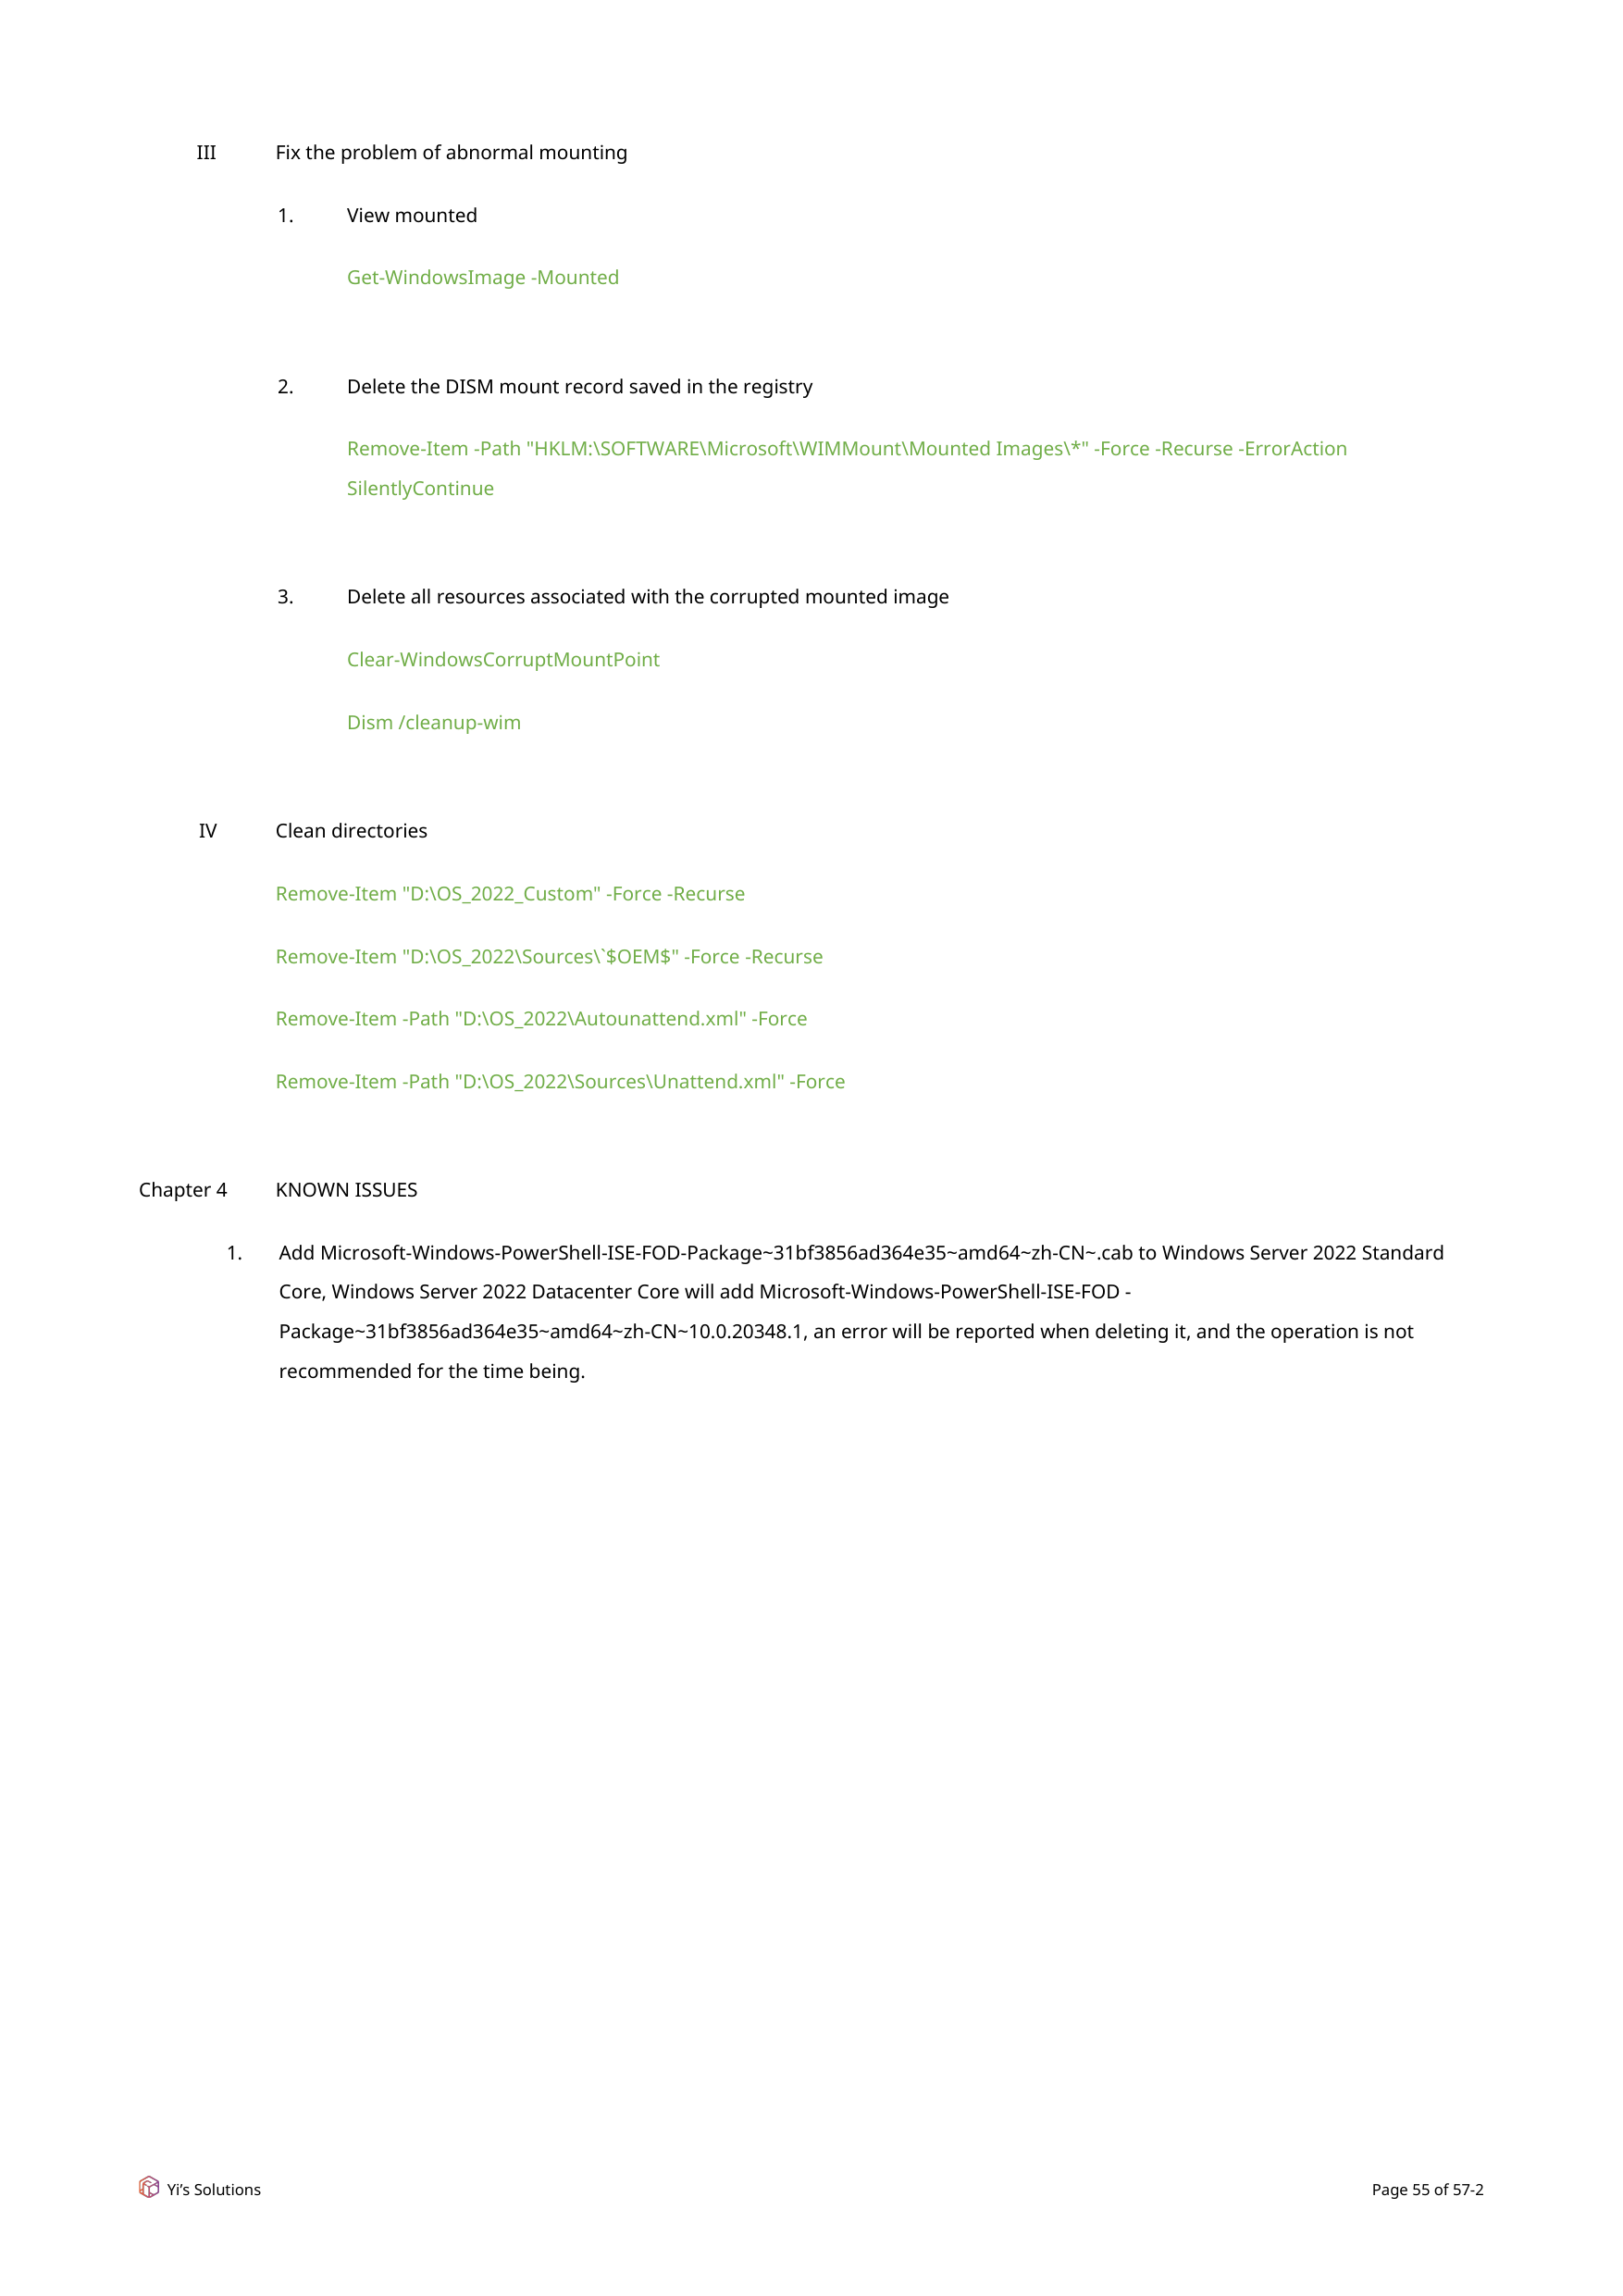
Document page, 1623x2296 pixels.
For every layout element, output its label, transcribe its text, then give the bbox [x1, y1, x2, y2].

subtitle Known issues [139, 1176, 1484, 1203]
list Delete all resources associated with the corrupted mounted image [278, 584, 1484, 610]
text Remove-Item -Path "HKLM:\SOFTWARE\Microsoft\WIMMount\Mounted Images\*" -Force -Recurse -ErrorAction SilentlyContinue [347, 435, 1484, 501]
text Remove-Item "D:\OS_2022\Sources\`$OEM$" -Force -Recurse [276, 943, 1484, 969]
picture [139, 2176, 159, 2198]
text Remove-Item "D:\OS_2022_Custom" -Force -Recurse [276, 880, 1484, 906]
list Delete the DISM mount record saved in the registry [278, 373, 1484, 399]
list View mounted [278, 202, 1484, 228]
subtitle Fix the problem of abnormal mounting [217, 139, 1484, 165]
text Get-WindowsImage -Mounted [347, 264, 1484, 291]
text Remove-Item -Path "D:\OS_2022\Autounattend.xml" -Force [276, 1005, 1484, 1032]
list Add Microsoft-Windows-PowerShell-ISE-FOD-Package~31bf3856ad364e35~amd64~zh-CN~.cab to Windows Server 2022 Standard Core, Windows Server 2022 Datacenter Core will add Microsoft-Windows-PowerShell-ISE-FOD -Package~31bf3856ad364e35~amd64~zh-CN~10.0.20348.1, an error will be reported when deleting it, and the operation is not recommended for the time being. [226, 1239, 1484, 1384]
subtitle Clean directories [217, 817, 1484, 844]
text Remove-Item -Path "D:\OS_2022\Sources\Unattend.xml" -Force [276, 1068, 1484, 1094]
text Clear-WindowsCorruptMountPoint [347, 646, 1484, 673]
text Dism /cleanup-wim [347, 709, 1484, 735]
